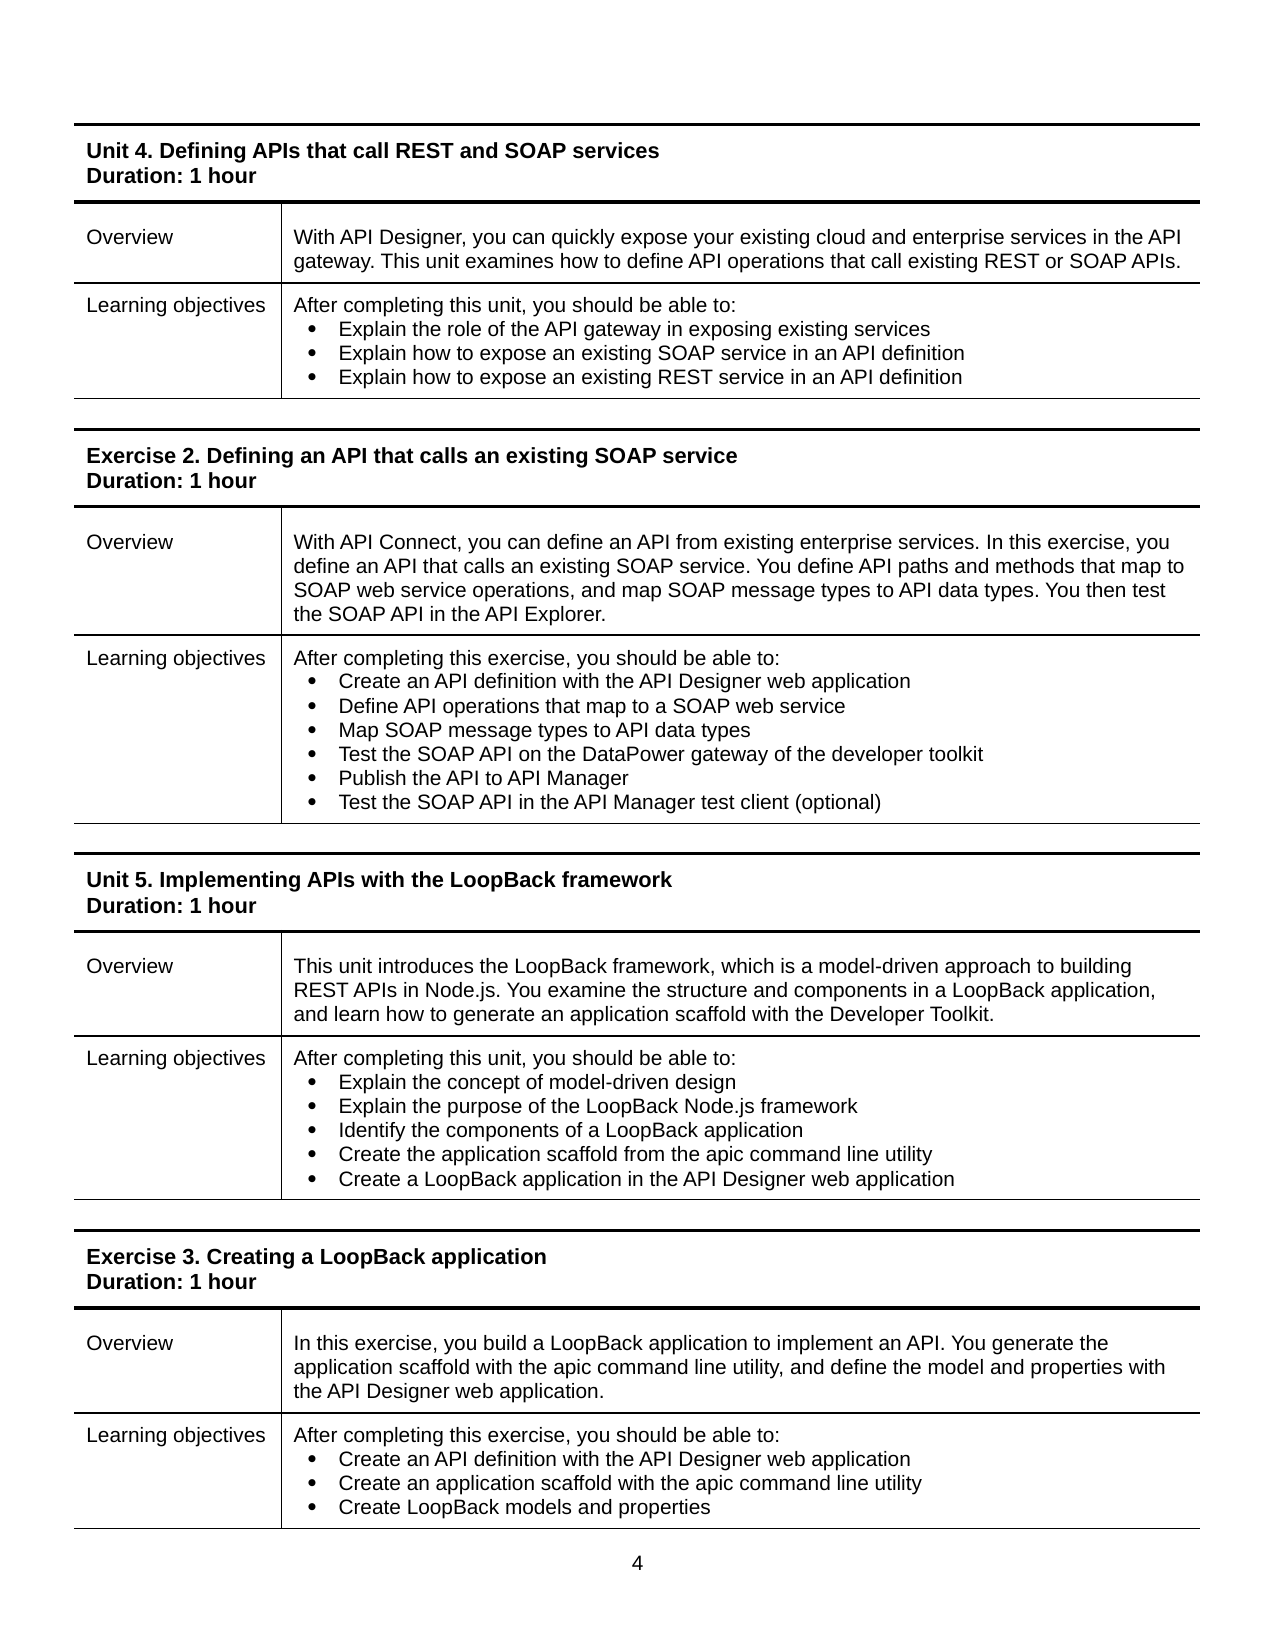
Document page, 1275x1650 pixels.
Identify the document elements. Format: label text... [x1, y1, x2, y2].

table_cell Overview [74, 933, 281, 1035]
table_header Unit 4. Defining APIs that call REST and SOAP services Duration: 1 hour [74, 126, 1200, 200]
table_cell Learning objectives [74, 636, 281, 823]
table_header Exercise 3. Creating a LoopBack application Duration: 1 hour [74, 1232, 1200, 1306]
table_cell This unit introduces the LoopBack framework, which is a model-driven approach to building REST APIs in Node.js. You examine the structure and components in a LoopBack application, and learn how to generate an application scaffold with the Developer Toolkit. [282, 933, 1200, 1035]
table_cell Overview [74, 204, 281, 282]
table_cell After completing this exercise, you should be able to: Create an API definition with the API Designer web application Create an application scaffold with the apic command line utility Create LoopBack models and properties [282, 1414, 1200, 1528]
table_cell In this exercise, you build a LoopBack application to implement an API. You generate the application scaffold with the apic command line utility, and define the model and properties with the API Designer web application. [282, 1310, 1200, 1412]
table_cell Overview [74, 1310, 281, 1412]
table_cell Overview [74, 508, 281, 634]
table_cell Learning objectives [74, 1414, 281, 1528]
table_cell After completing this unit, you should be able to: Explain the role of the API gateway in exposing existing services Explain how to expose an existing SOAP service in an API definition Explain how to expose an existing REST service in an API definition [282, 284, 1200, 398]
table_cell After completing this exercise, you should be able to: Create an API definition with the API Designer web application Define API operations that map to a SOAP web service Map SOAP message types to API data types Test the SOAP API on the DataPower gateway of the developer toolkit Publish the API to API Manager Test the SOAP API in the API Manager test client (optional) [282, 636, 1200, 823]
table_cell With API Connect, you can define an API from existing enterprise services. In this exercise, you define an API that calls an existing SOAP service. You define API paths and methods that map to SOAP web service operations, and map SOAP message types to API data types. You then test the SOAP API in the API Explorer. [282, 508, 1200, 634]
table_cell After completing this unit, you should be able to: Explain the concept of model-driven design Explain the purpose of the LoopBack Node.js framework Identify the components of a LoopBack application Create the application scaffold from the apic command line utility Create a LoopBack application in the API Designer web application [282, 1037, 1200, 1199]
table_header Unit 5. Implementing APIs with the LoopBack framework Duration: 1 hour [74, 855, 1200, 930]
table_header Exercise 2. Defining an API that calls an existing SOAP service Duration: 1 hour [74, 431, 1200, 505]
table_cell Learning objectives [74, 284, 281, 398]
table_cell With API Designer, you can quickly expose your existing cloud and enterprise services in the API gateway. This unit examines how to define API operations that call existing REST or SOAP APIs. [282, 204, 1200, 282]
table_cell Learning objectives [74, 1037, 281, 1199]
